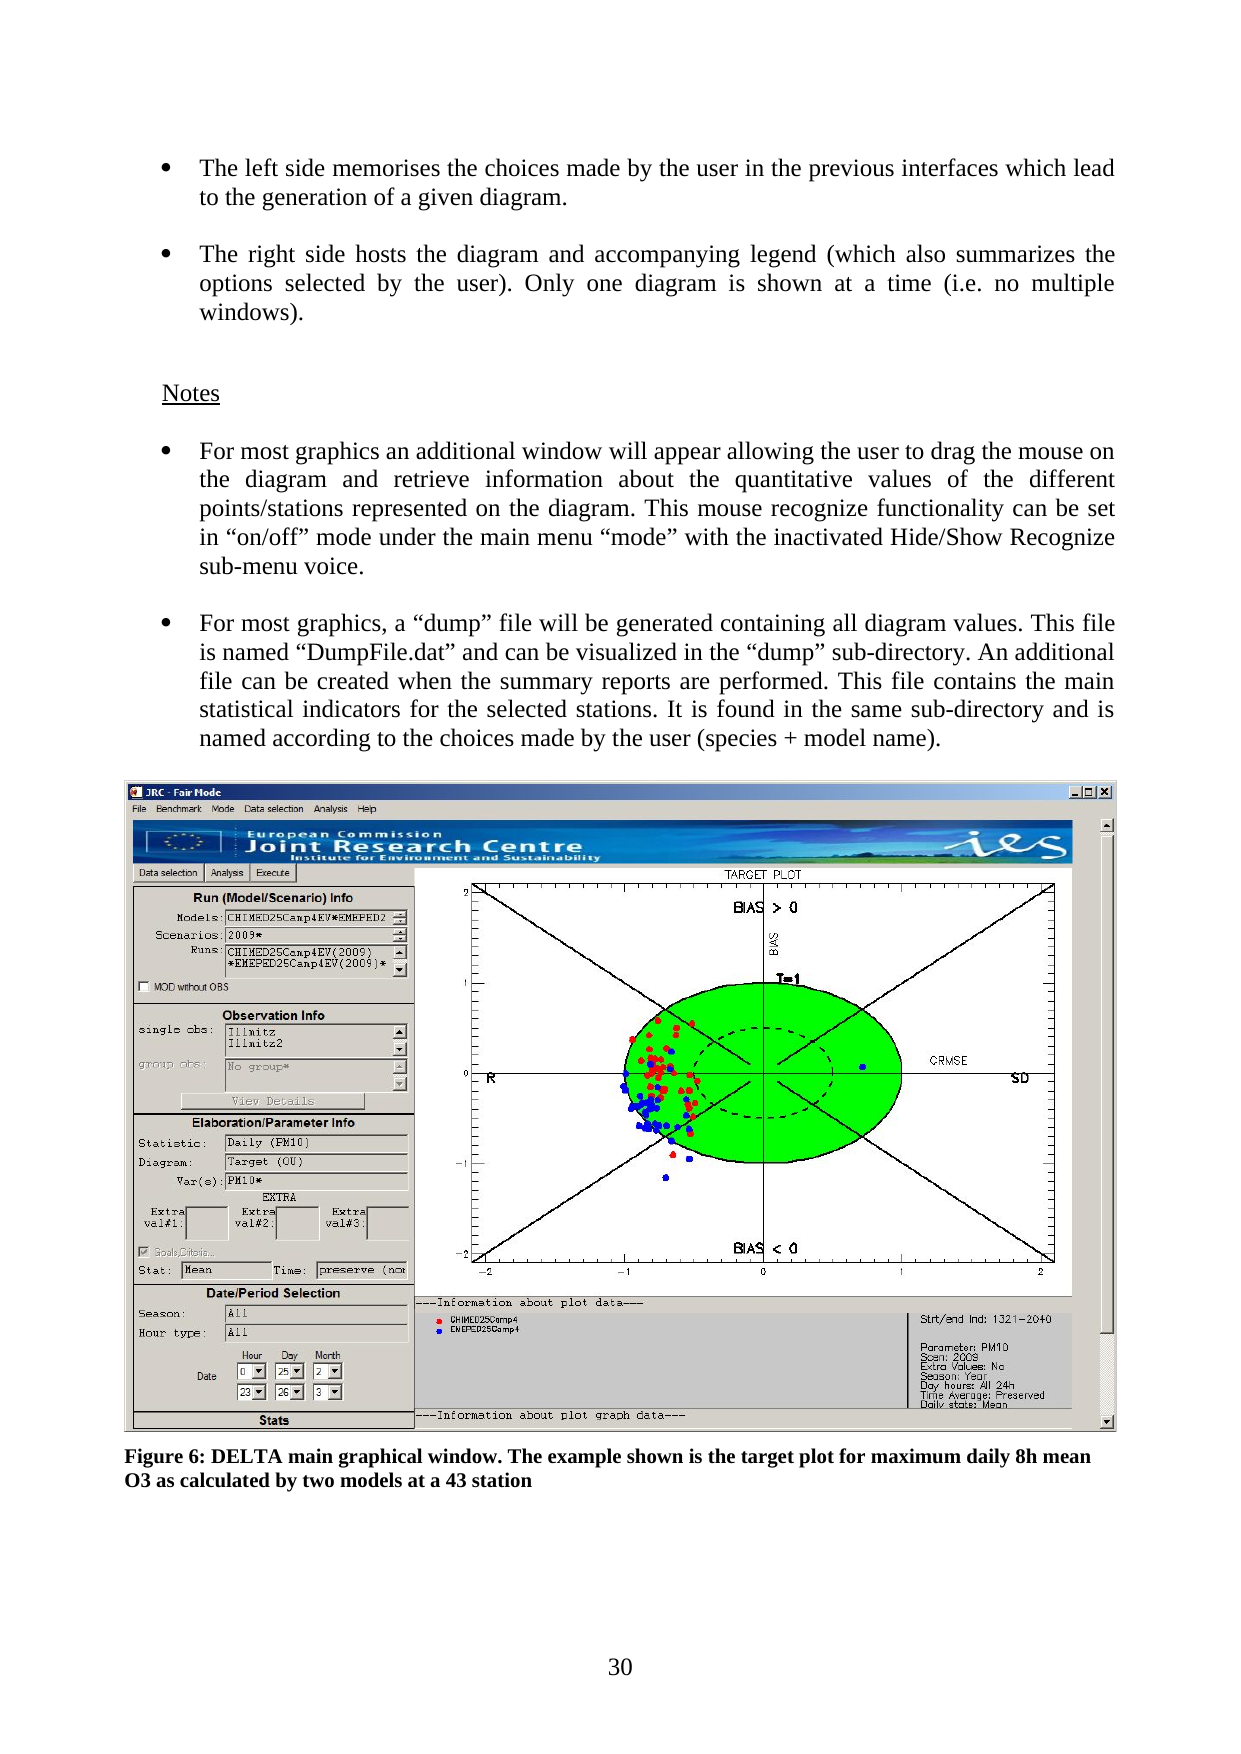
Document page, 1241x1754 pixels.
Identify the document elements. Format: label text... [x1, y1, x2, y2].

picture [124, 780, 1117, 1432]
list For most graphics an additional window will appear allowing the user to drag the mouse on the diagram and retrieve information about the quantitative values of the different points/stations represented on the diagram. This mouse recognize functionality can be set in “on/off” mode under the main menu “mode” with the inactivated Hide/Show Recognize sub-menu voice. [162, 436, 1116, 579]
list The left side memorises the choices made by the user in the previous interfaces which lead to the generation of a given diagram. [162, 153, 1116, 210]
list The right side hosts the diagram and accompanying legend (which also summarizes the options selected by the user). Only one diagram is shown at a time (i.e. no multiple windows). [162, 239, 1116, 325]
text Notes [162, 378, 1116, 407]
list For most graphics, a “dump” file will be generated containing all diagram values. This file is named “DumpFile.dat” and can be visualized in the “dump” sub-directory. An additional file can be created when the summary reports are performed. This file contains the main statistical indicators for the selected stations. It is found in the same sub-directory and is named according to the choices made by the user (species + model name). [162, 608, 1116, 752]
